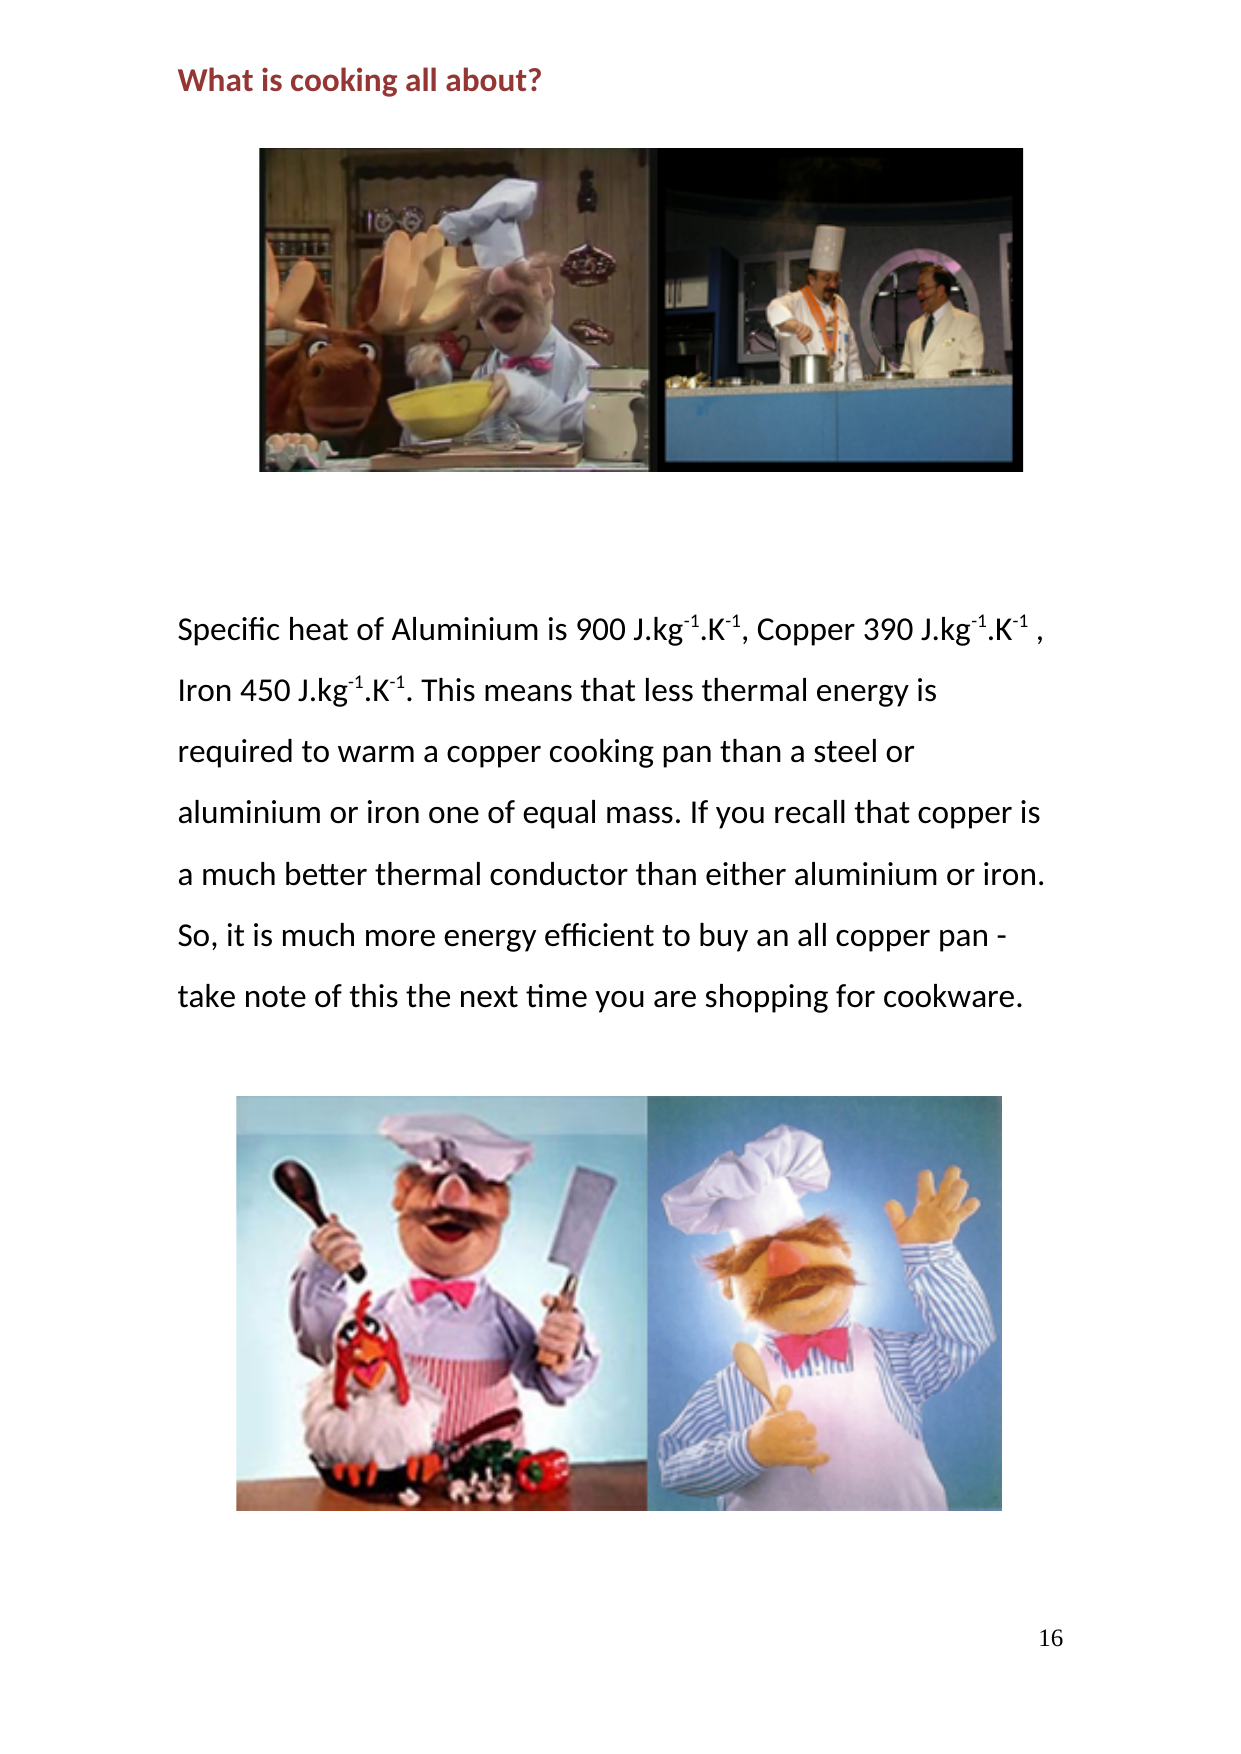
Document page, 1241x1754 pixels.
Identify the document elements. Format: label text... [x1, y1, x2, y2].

picture [236, 1096, 1002, 1511]
text What is cooking all about? [177, 59, 1061, 100]
text Specific heat of Aluminium is 900 J.kg-1.K-1, Copper 390 J.kg-1.K-1 , Iron 450 J.kg-1.K-1. This means that less thermal energy is required to warm a copper cooking pan than a steel or aluminium or iron one of equal mass. If you recall that copper is a much better thermal conductor than either aluminium or iron. So, it is much more energy efficient to buy an all copper pan - take note of this the next time you are shopping for cookware. [177, 608, 1061, 1015]
picture [259, 148, 1024, 472]
